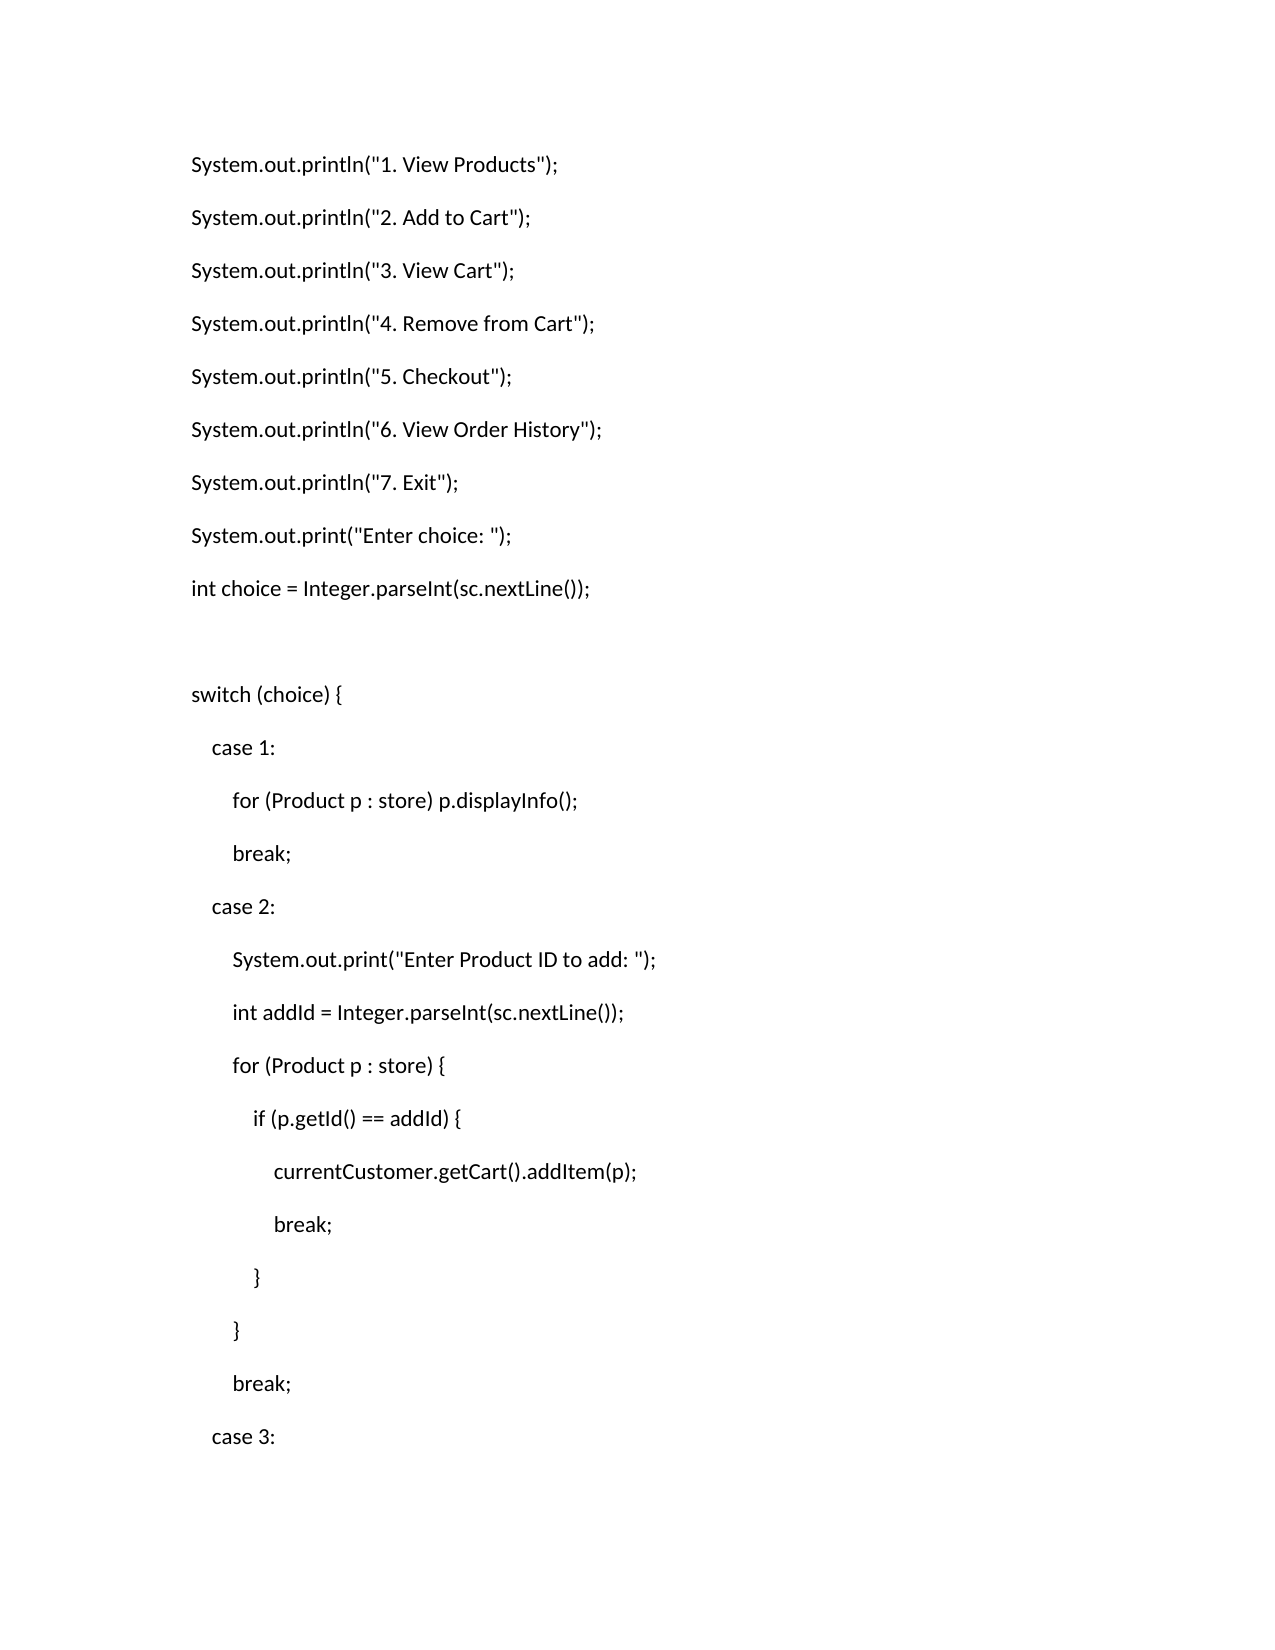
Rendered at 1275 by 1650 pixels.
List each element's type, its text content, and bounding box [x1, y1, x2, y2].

text for (Product p : store) { [150, 1051, 1125, 1079]
text break; [150, 1369, 1125, 1397]
text System.out.println("4. Remove from Cart"); [150, 309, 1125, 337]
text case 3: [150, 1422, 1125, 1451]
text break; [150, 1210, 1125, 1238]
text int addId = Integer.parseInt(sc.nextLine()); [150, 998, 1125, 1026]
text case 2: [150, 892, 1125, 920]
text System.out.println("5. Checkout"); [150, 362, 1125, 390]
text System.out.println("3. View Cart"); [150, 256, 1125, 284]
text System.out.print("Enter Product ID to add: "); [150, 945, 1125, 973]
text System.out.println("7. Exit"); [150, 468, 1125, 496]
text case 1: [150, 733, 1125, 761]
text for (Product p : store) p.displayInfo(); [150, 786, 1125, 814]
text break; [150, 839, 1125, 867]
text if (p.getId() == addId) { [150, 1104, 1125, 1132]
text System.out.println("6. View Order History"); [150, 415, 1125, 443]
text } [150, 1316, 1125, 1344]
text System.out.print("Enter choice: "); [150, 521, 1125, 549]
text switch (choice) { [150, 680, 1125, 708]
text } [150, 1263, 1125, 1291]
text int choice = Integer.parseInt(sc.nextLine()); [150, 574, 1125, 602]
text System.out.println("1. View Products"); [150, 150, 1125, 178]
text currentCustomer.getCart().addItem(p); [150, 1157, 1125, 1185]
text System.out.println("2. Add to Cart"); [150, 203, 1125, 231]
